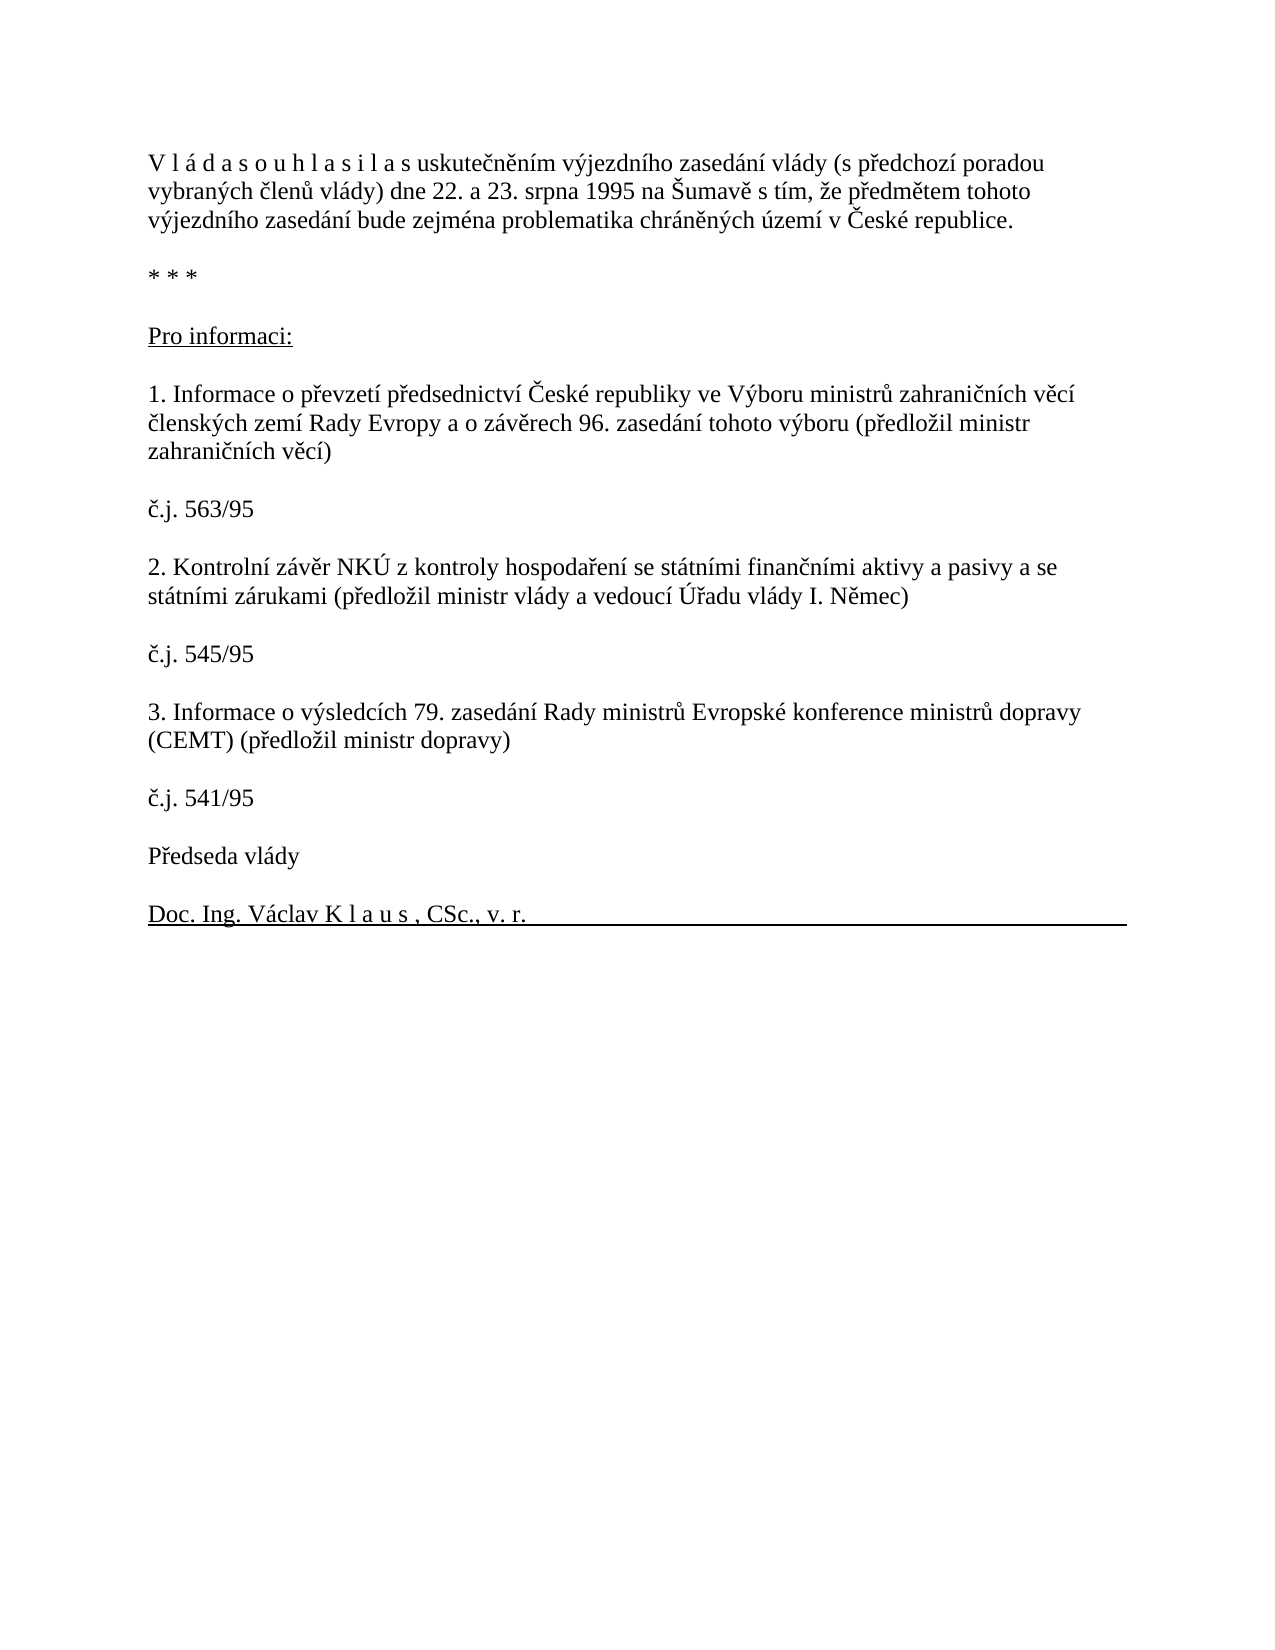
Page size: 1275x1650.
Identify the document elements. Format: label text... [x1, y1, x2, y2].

text Předseda vlády [148, 841, 1127, 870]
text V l á d a s o u h l a s i l a s uskutečněním výjezdního zasedání vlády (s předchozí poradou vybraných členů vlády) dne 22. a 23. srpna 1995 na Šumavě s tím, že předmětem tohoto výjezdního zasedání bude zejména problematika chráněných území v České republice. [148, 148, 1127, 234]
text 2. Kontrolní závěr NKÚ z kontroly hospodaření se státními finančními aktivy a pasivy a se státními zárukami (předložil ministr vlády a vedoucí Úřadu vlády I. Němec) [148, 552, 1127, 610]
text Doc. Ing. Václav K l a u s , CSc., v. r. [148, 899, 1127, 924]
text č.j. 541/95 [148, 783, 1127, 812]
text 3. Informace o výsledcích 79. zasedání Rady ministrů Evropské konference ministrů dopravy (CEMT) (předložil ministr dopravy) [148, 697, 1127, 754]
text č.j. 545/95 [148, 639, 1127, 668]
text 1. Informace o převzetí předsednictví České republiky ve Výboru ministrů zahraničních věcí členských zemí Rady Evropy a o závěrech 96. zasedání tohoto výboru (předložil ministr zahraničních věcí) [148, 379, 1127, 465]
text Pro informaci: [148, 321, 1127, 350]
text č.j. 563/95 [148, 494, 1127, 523]
text * * * [148, 263, 1127, 292]
